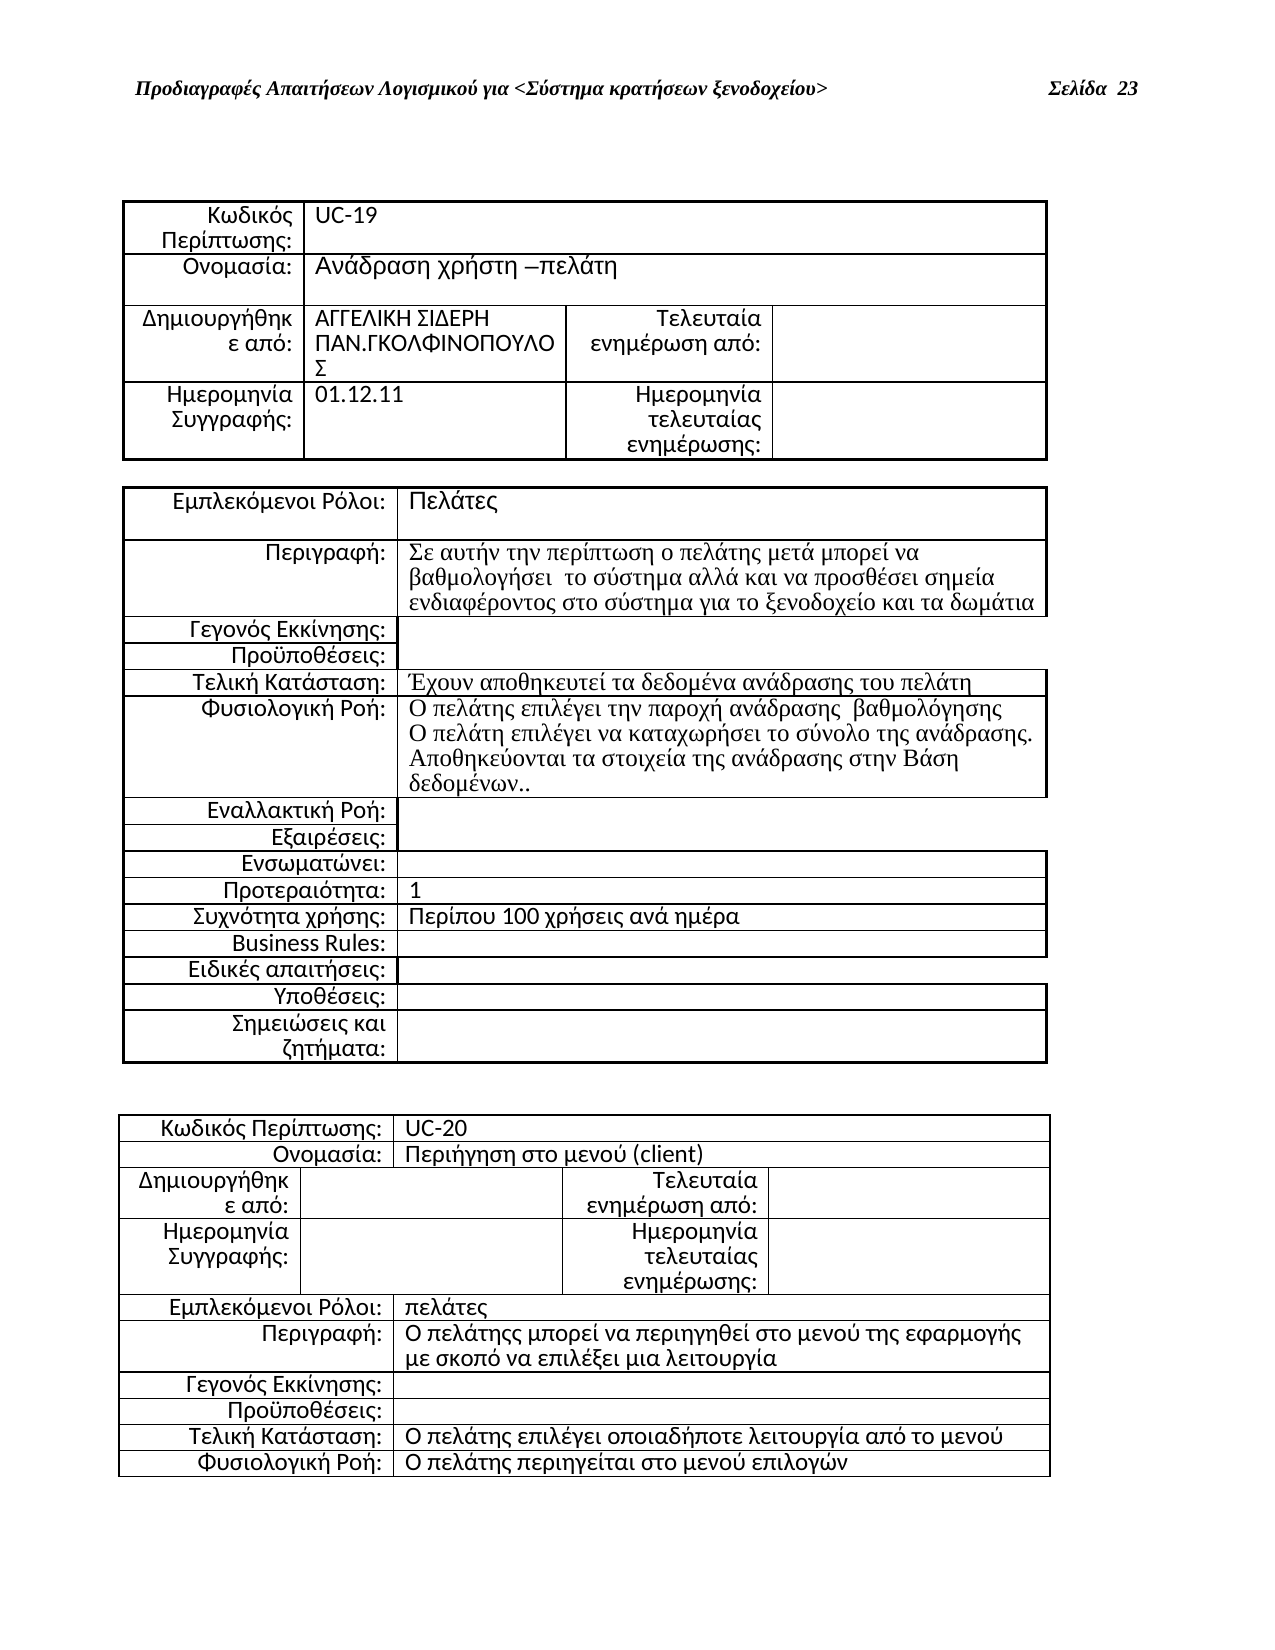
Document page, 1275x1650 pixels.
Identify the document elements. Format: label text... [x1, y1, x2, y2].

table_cell Προτεραιότητα: [125, 878, 397, 903]
table_cell Προϋποθέσεις: [120, 1399, 393, 1423]
table_cell [394, 1399, 1049, 1423]
table_cell Δημιουργήθηκε από: [125, 306, 303, 381]
table_cell Φυσιολογική Ροή: [120, 1451, 393, 1476]
table_cell Εναλλακτική Ροή: [125, 798, 396, 823]
table_cell Ημερομηνία τελευταίας ενημέρωσης: [563, 1219, 768, 1294]
table_header UC-19 [305, 203, 1045, 253]
table_cell Συχνότητα χρήσης: [125, 905, 397, 930]
table_cell Εξαιρέσεις: [125, 825, 396, 850]
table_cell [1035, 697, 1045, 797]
table_cell Σημειώσεις και ζητήματα: [125, 1011, 397, 1061]
table_header Κωδικός Περίπτωσης: [120, 1116, 393, 1141]
table_cell Τελική Κατάσταση: [125, 670, 397, 695]
table_cell Φυσιολογική Ροή: [125, 697, 397, 797]
table_cell Εμπλεκόμενοι Ρόλοι: [120, 1295, 393, 1320]
table_cell Ημερομηνία τελευταίας ενημέρωσης: [567, 383, 772, 458]
table_cell Έχουν αποθηκευτεί τα δεδομένα ανάδρασης του πελάτη [398, 670, 1045, 695]
table_cell Σε αυτήν την περίπτωση ο πελάτης μετά μπορεί να βαθμολογήσει το σύστημα αλλά και να προσθέσει σημεία ενδιαφέροντος στο σύστημα για το ξενοδοχείο και τα δωμάτια [398, 541, 1045, 616]
table_cell Τελευταία ενημέρωση από: [567, 306, 772, 381]
table_cell Τελευταία ενημέρωση από: [563, 1168, 768, 1218]
table_cell [398, 931, 1045, 956]
table_cell Ημερομηνία Συγγραφής: [125, 383, 303, 458]
table_cell [769, 1219, 1049, 1294]
table_cell 01.12.11 [305, 383, 565, 458]
table_cell [773, 306, 1045, 381]
table_cell Υποθέσεις: [125, 985, 397, 1009]
table_cell Γεγονός Εκκίνησης: [125, 617, 396, 642]
table_cell Περιήγηση στο μενού (client) [394, 1142, 1049, 1167]
table_cell ΑΓΓΕΛΙΚΗ ΣΙΔΕΡΗ ΠΑΝ.ΓΚΟΛΦΙΝΟΠΟΥΛΟΣ [305, 306, 565, 381]
table_cell Περιγραφή: [120, 1321, 393, 1371]
table_cell Περίπου 100 χρήσεις ανά ημέρα [398, 905, 1045, 930]
table_cell [398, 1011, 1045, 1061]
table_cell Ονομασία: [125, 255, 303, 305]
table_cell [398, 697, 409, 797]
table_cell [773, 383, 1045, 458]
table_cell Ανάδραση χρήστη –πελάτη [305, 255, 1045, 305]
table_cell Τελική Κατάσταση: [120, 1425, 393, 1449]
table_cell Δημιουργήθηκε από: [120, 1168, 300, 1218]
table_cell Ειδικές απαιτήσεις: [125, 958, 396, 983]
table_cell Ημερομηνία Συγγραφής: [120, 1219, 300, 1294]
table_cell Ενσωματώνει: [125, 852, 397, 877]
table_cell Περιγραφή: [125, 541, 397, 616]
table_cell [398, 852, 1045, 877]
table_cell Ονομασία: [120, 1142, 393, 1167]
table_cell Ο πελάτηςς μπορεί να περιηγηθεί στο μενού της εφαρμογής με σκοπό να επιλέξει μια λειτουργία [394, 1321, 1049, 1371]
table_cell Γεγονός Εκκίνησης: [120, 1373, 393, 1397]
table_header Πελάτες [398, 489, 1045, 539]
table_cell [301, 1168, 562, 1218]
table_cell [301, 1219, 562, 1294]
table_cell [394, 1451, 1049, 1476]
table_cell πελάτες [394, 1295, 1049, 1320]
table_cell [769, 1168, 1049, 1218]
table_cell Προϋποθέσεις: [125, 644, 396, 669]
table_cell [394, 1373, 1049, 1397]
table_cell Business Rules: [125, 931, 397, 956]
table_cell 1 [398, 878, 1045, 903]
table_header Εμπλεκόμενοι Ρόλοι: [125, 489, 397, 539]
table_header UC-20 [394, 1116, 1049, 1141]
table_cell Ο πελάτης επιλέγει οποιαδήποτε λειτουργία από το μενού [394, 1425, 1049, 1449]
table_header Κωδικός Περίπτωσης: [125, 203, 303, 253]
table_cell [398, 985, 1045, 1009]
